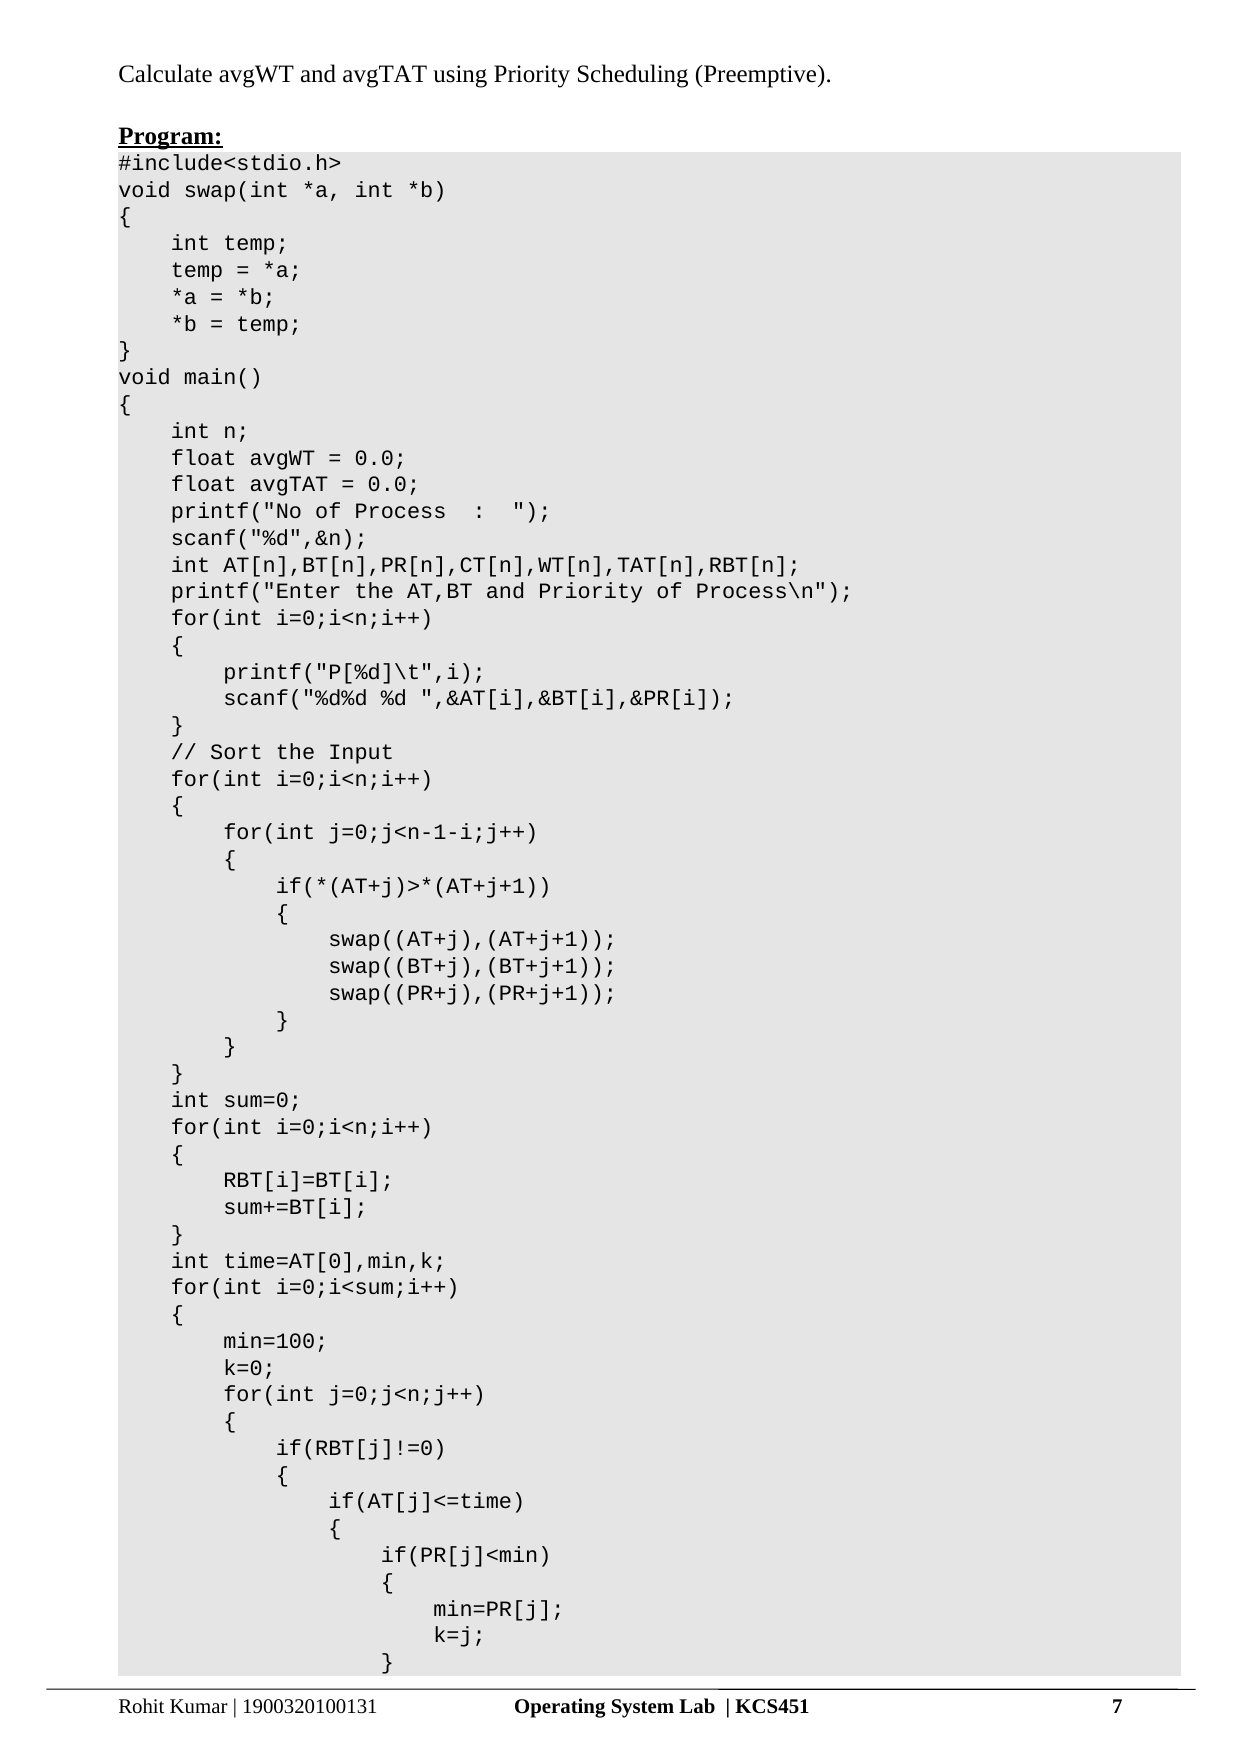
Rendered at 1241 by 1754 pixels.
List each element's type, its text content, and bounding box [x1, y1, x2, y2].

text *b = temp; [118, 313, 1181, 338]
text { [118, 634, 1181, 659]
text RBT[i]=BT[i]; [118, 1169, 1181, 1194]
text int AT[n],BT[n],PR[n],CT[n],WT[n],TAT[n],RBT[n]; [118, 554, 1181, 578]
text // Sort the Input [118, 741, 1181, 766]
text } [118, 1223, 1181, 1248]
text Program: [118, 121, 1181, 150]
text for(int i=0;i<n;i++) [118, 607, 1181, 632]
text { [118, 393, 1181, 418]
text { [118, 1517, 1181, 1542]
text temp = *a; [118, 259, 1181, 284]
text } [118, 1036, 1181, 1060]
text if(PR[j]<min) [118, 1544, 1181, 1569]
text k=j; [118, 1624, 1181, 1649]
text } [118, 1009, 1181, 1034]
text if(AT[j]<=time) [118, 1491, 1181, 1516]
text { [118, 902, 1181, 927]
text printf("P[%d]\t",i); [118, 661, 1181, 686]
text Calculate avgWT and avgTAT using Priority Scheduling (Preemptive). [118, 59, 1181, 88]
text swap((AT+j),(AT+j+1)); [118, 928, 1181, 953]
text int time=AT[0],min,k; [118, 1250, 1181, 1274]
text { [118, 1143, 1181, 1167]
text printf("Enter the AT,BT and Priority of Process\n"); [118, 581, 1181, 605]
text int sum=0; [118, 1089, 1181, 1114]
text { [118, 1303, 1181, 1328]
text for(int i=0;i<sum;i++) [118, 1277, 1181, 1301]
text { [118, 206, 1181, 231]
text { [118, 1410, 1181, 1435]
text float avgWT = 0.0; [118, 447, 1181, 471]
text int n; [118, 420, 1181, 445]
text for(int j=0;j<n;j++) [118, 1384, 1181, 1408]
text { [118, 848, 1181, 873]
text for(int j=0;j<n-1-i;j++) [118, 821, 1181, 846]
text { [118, 795, 1181, 819]
text swap((PR+j),(PR+j+1)); [118, 982, 1181, 1007]
text scanf("%d",&n); [118, 527, 1181, 552]
text } [118, 339, 1181, 364]
text scanf("%d%d %d ",&AT[i],&BT[i],&PR[i]); [118, 688, 1181, 712]
text void main() [118, 366, 1181, 391]
text sum+=BT[i]; [118, 1196, 1181, 1221]
text if(RBT[j]!=0) [118, 1437, 1181, 1462]
text } [118, 714, 1181, 739]
text } [118, 1062, 1181, 1087]
text for(int i=0;i<n;i++) [118, 1116, 1181, 1141]
text float avgTAT = 0.0; [118, 473, 1181, 498]
text printf("No of Process : "); [118, 500, 1181, 525]
text if(*(AT+j)>*(AT+j+1)) [118, 875, 1181, 900]
text *a = *b; [118, 286, 1181, 311]
text k=0; [118, 1357, 1181, 1382]
text for(int i=0;i<n;i++) [118, 768, 1181, 793]
text int temp; [118, 232, 1181, 257]
text void swap(int *a, int *b) [118, 179, 1181, 204]
text #include<stdio.h> [118, 152, 1181, 177]
text { [118, 1571, 1181, 1596]
text min=PR[j]; [118, 1598, 1181, 1623]
text { [118, 1464, 1181, 1489]
text min=100; [118, 1330, 1181, 1355]
text swap((BT+j),(BT+j+1)); [118, 955, 1181, 980]
text } [118, 1651, 1181, 1676]
